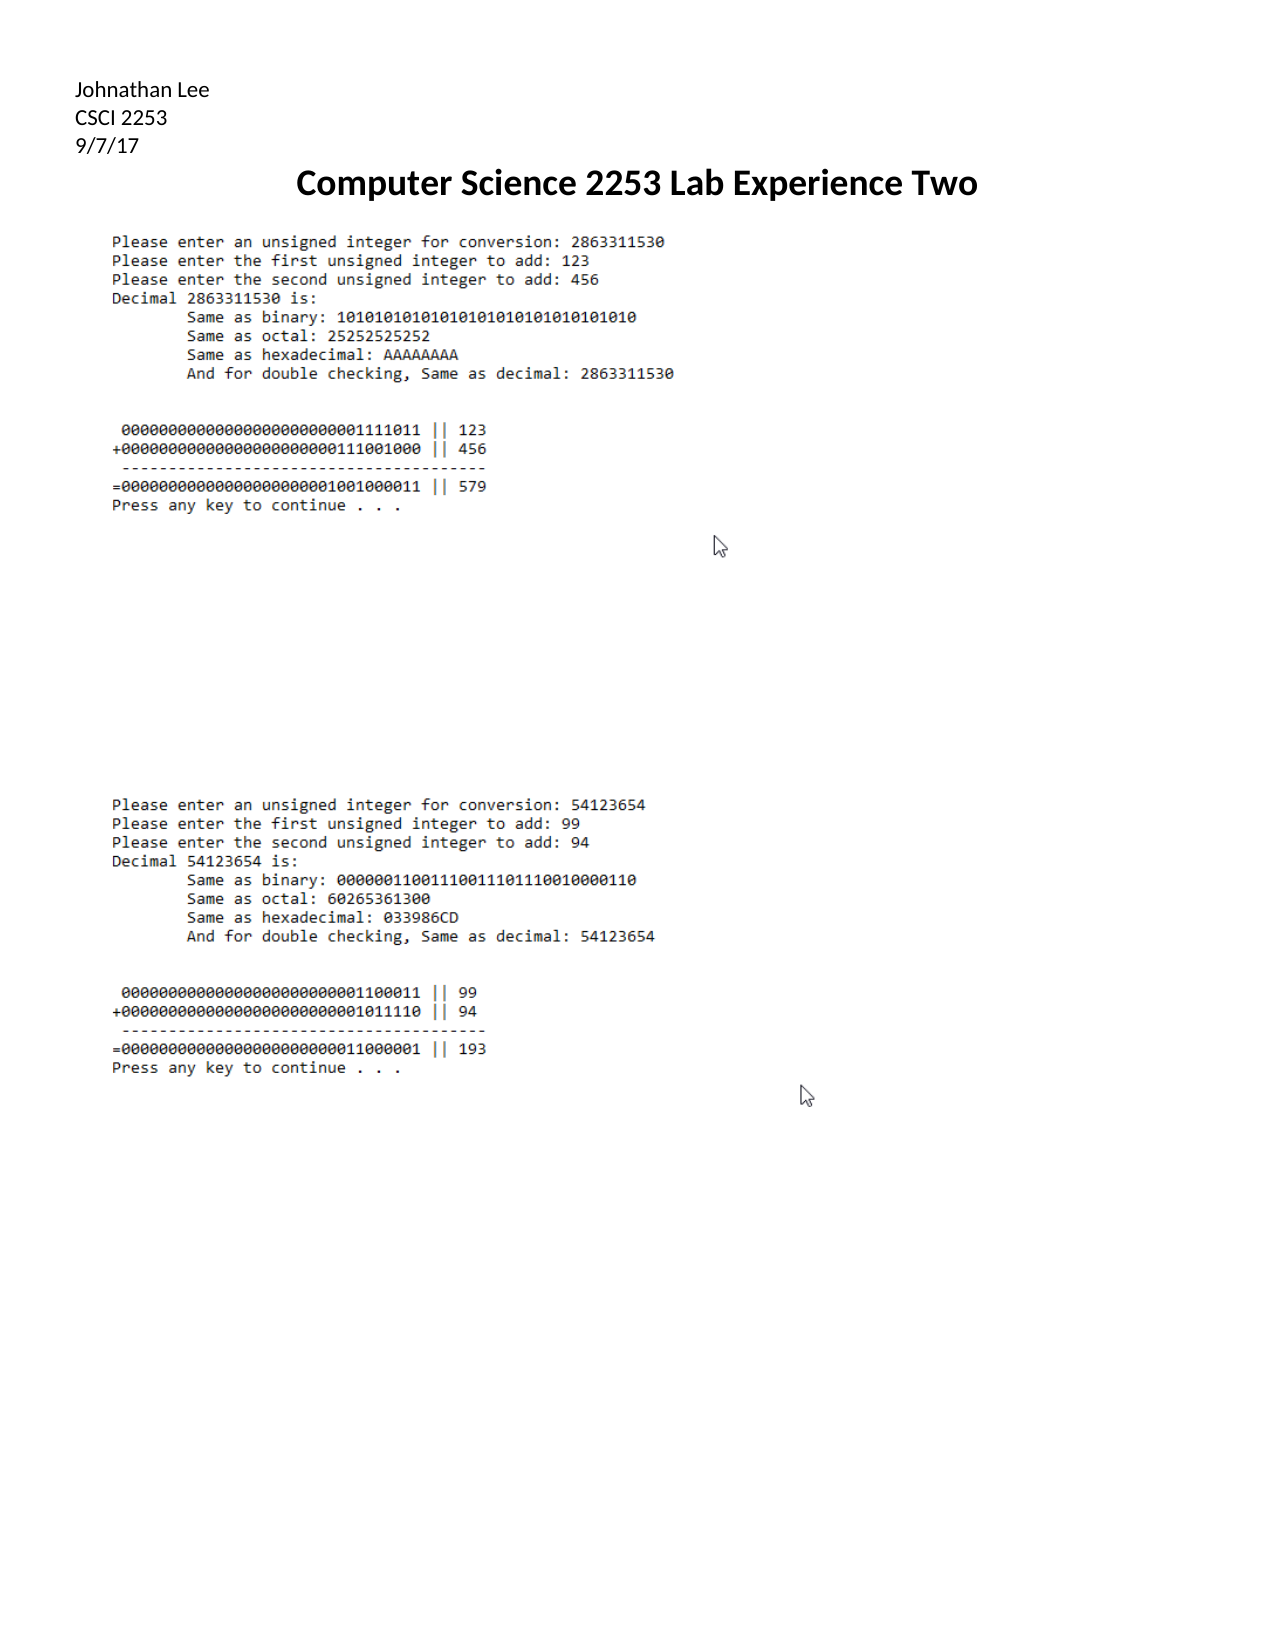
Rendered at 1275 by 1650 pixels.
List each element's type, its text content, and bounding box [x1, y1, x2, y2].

picture [112, 232, 1236, 1358]
text Computer Science 2253 Lab Experience Two [75, 159, 1200, 205]
